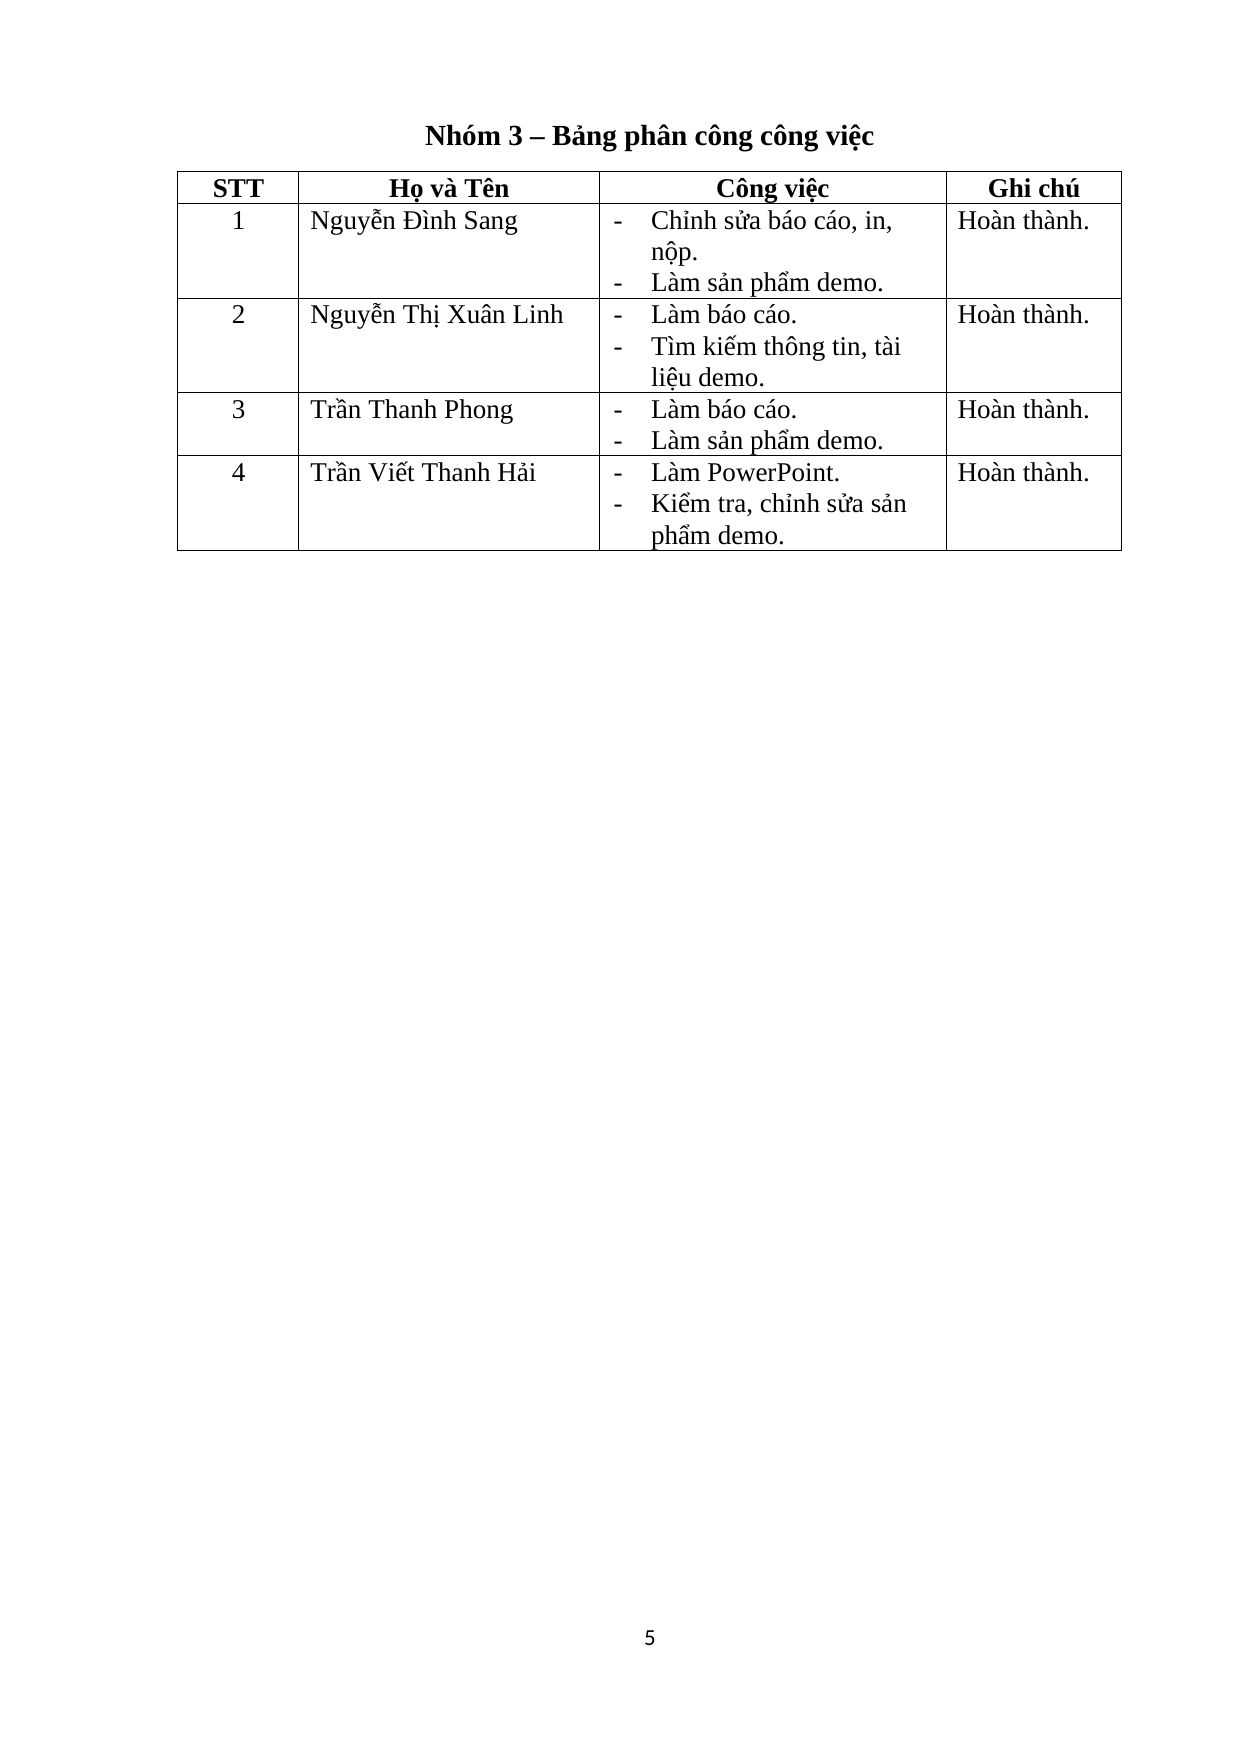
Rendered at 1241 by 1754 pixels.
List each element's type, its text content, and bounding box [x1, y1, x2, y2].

table_cell Trần Thanh Phong [299, 393, 599, 455]
table_cell Hoàn thành. [947, 393, 1121, 455]
table_cell Làm PowerPoint. Kiểm tra, chỉnh sửa sản phẩm demo. [600, 456, 946, 550]
table_header STT [178, 172, 298, 203]
table_cell Hoàn thành. [947, 299, 1121, 392]
table_cell Làm báo cáo. Tìm kiếm thông tin, tài liệu demo. [600, 299, 946, 392]
table_cell 2 [178, 299, 298, 392]
text Nhóm 3 – Bảng phân công công việc [177, 118, 1122, 152]
table_cell Nguyễn Thị Xuân Linh [299, 299, 599, 392]
table_cell Hoàn thành. [947, 456, 1121, 550]
table_cell Hoàn thành. [947, 204, 1121, 298]
table_cell 4 [178, 456, 298, 550]
table_cell 3 [178, 393, 298, 455]
table_cell 1 [178, 204, 298, 298]
table_cell Làm báo cáo. Làm sản phẩm demo. [600, 393, 946, 455]
table_header Họ và Tên [299, 172, 599, 203]
table_header Ghi chú [947, 172, 1121, 203]
table_cell Chỉnh sửa báo cáo, in, nộp. Làm sản phẩm demo. [600, 204, 946, 298]
table_cell Trần Viết Thanh Hải [299, 456, 599, 550]
table_header Công việc [600, 172, 946, 203]
table_cell Nguyễn Đình Sang [299, 204, 599, 298]
